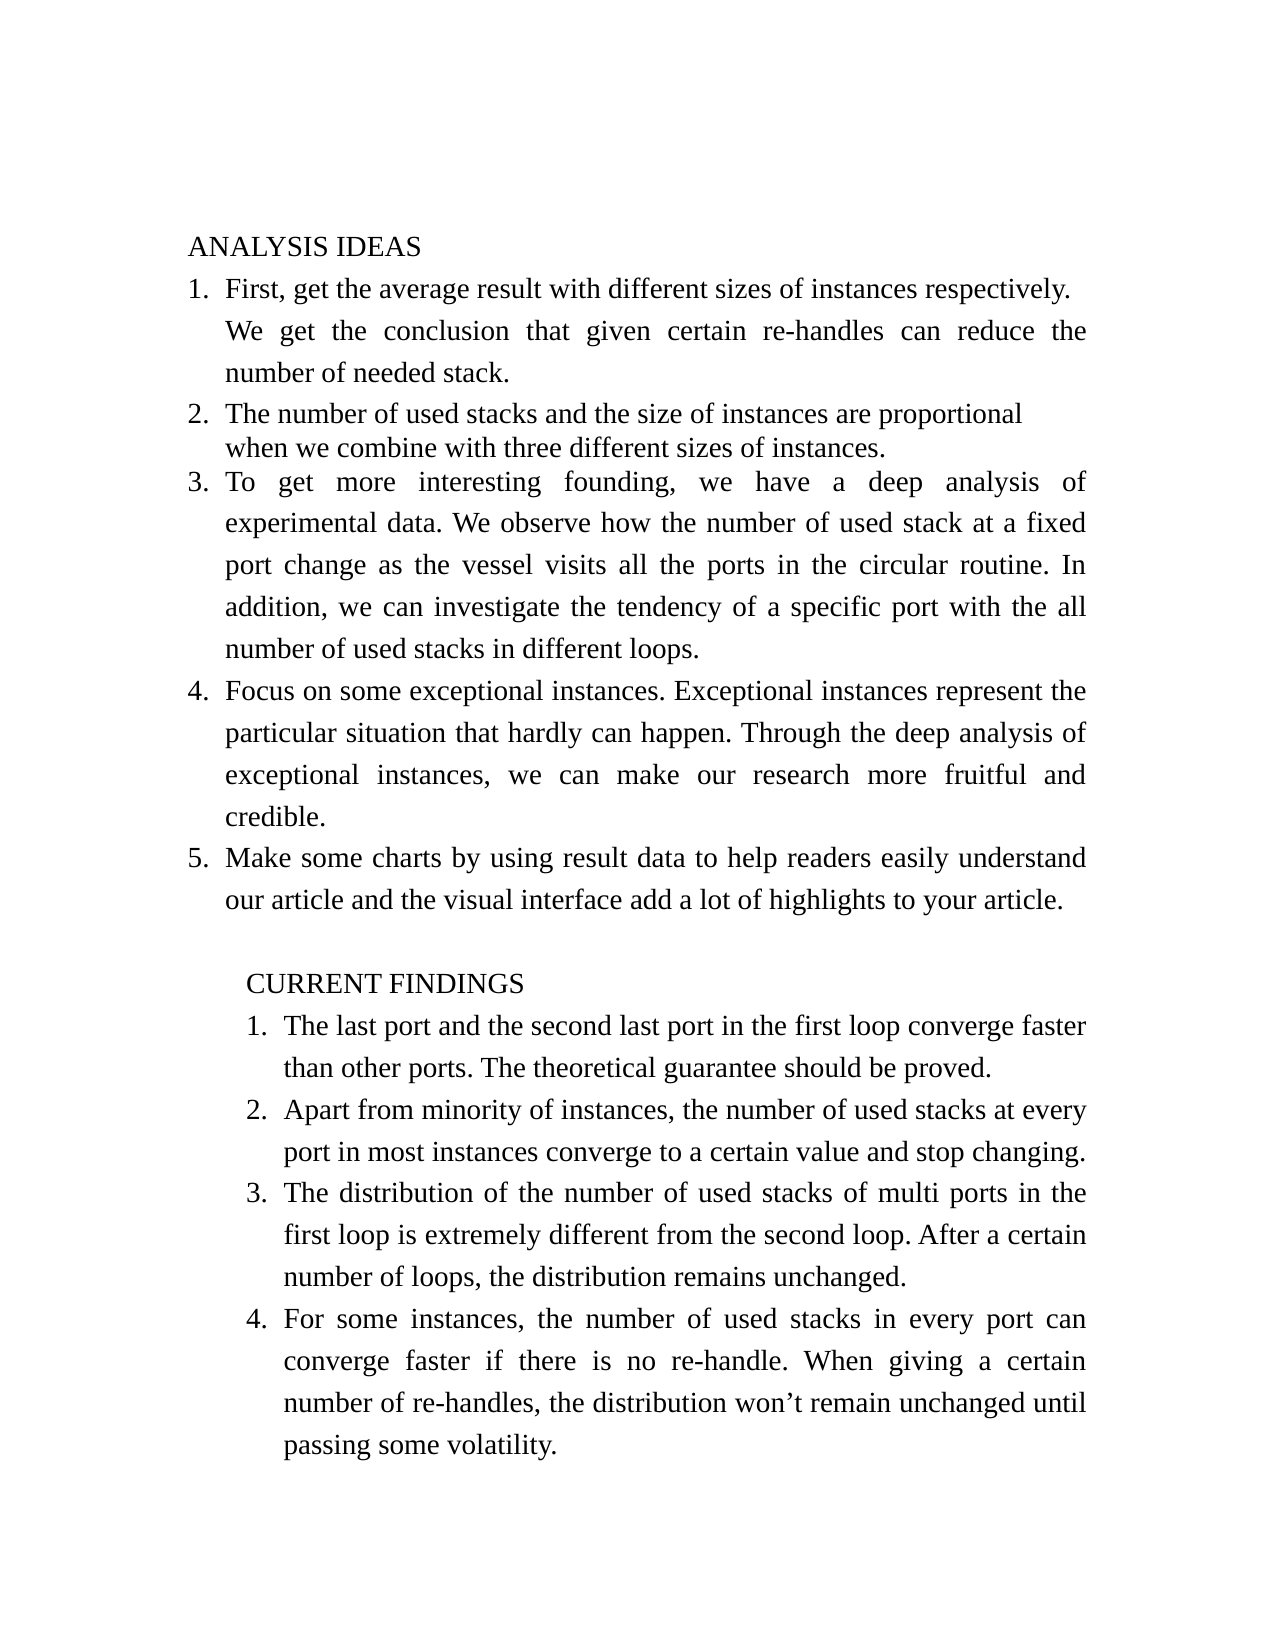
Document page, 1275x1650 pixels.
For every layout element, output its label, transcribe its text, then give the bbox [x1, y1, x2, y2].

text ANALYSIS IDEAS [187, 229, 1087, 263]
list For some instances, the number of used stacks in every port can converge faster if there is no re-handle. When giving a certain number of re-handles, the distribution won’t remain unchanged until passing some volatility. [246, 1301, 1087, 1460]
list To get more interesting founding, we have a deep analysis of experimental data. We observe how the number of used stack at a fixed port change as the vessel visits all the ports in the circular routine. In addition, we can investigate the tendency of a specific port with the all number of used stacks in different loops. [187, 464, 1087, 665]
list The last port and the second last port in the first loop converge faster than other ports. The theoretical guarantee should be proved. [246, 1008, 1087, 1083]
list Focus on some exceptional instances. Exceptional instances represent the particular situation that hardly can happen. Through the deep analysis of exceptional instances, we can make our research more fruitful and credible. [187, 673, 1087, 832]
list First, get the average result with different sizes of instances respectively. [187, 271, 1087, 304]
text CURRENT FINDINGS [187, 966, 1087, 1000]
list Make some charts by using result data to help readers easily understand our article and the visual interface add a lot of highlights to your article. [187, 841, 1087, 916]
list Apart from minority of instances, the number of used stacks at every port in most instances converge to a certain value and stop changing. [246, 1092, 1087, 1167]
list We get the conclusion that given certain re-handles can reduce the number of needed stack. [225, 313, 1087, 388]
list The distribution of the number of used stacks of multi ports in the first loop is extremely different from the second loop. After a certain number of loops, the distribution remains unchanged. [246, 1176, 1087, 1293]
list The number of used stacks and the size of instances are proportional when we combine with three different sizes of instances. [187, 397, 1087, 464]
